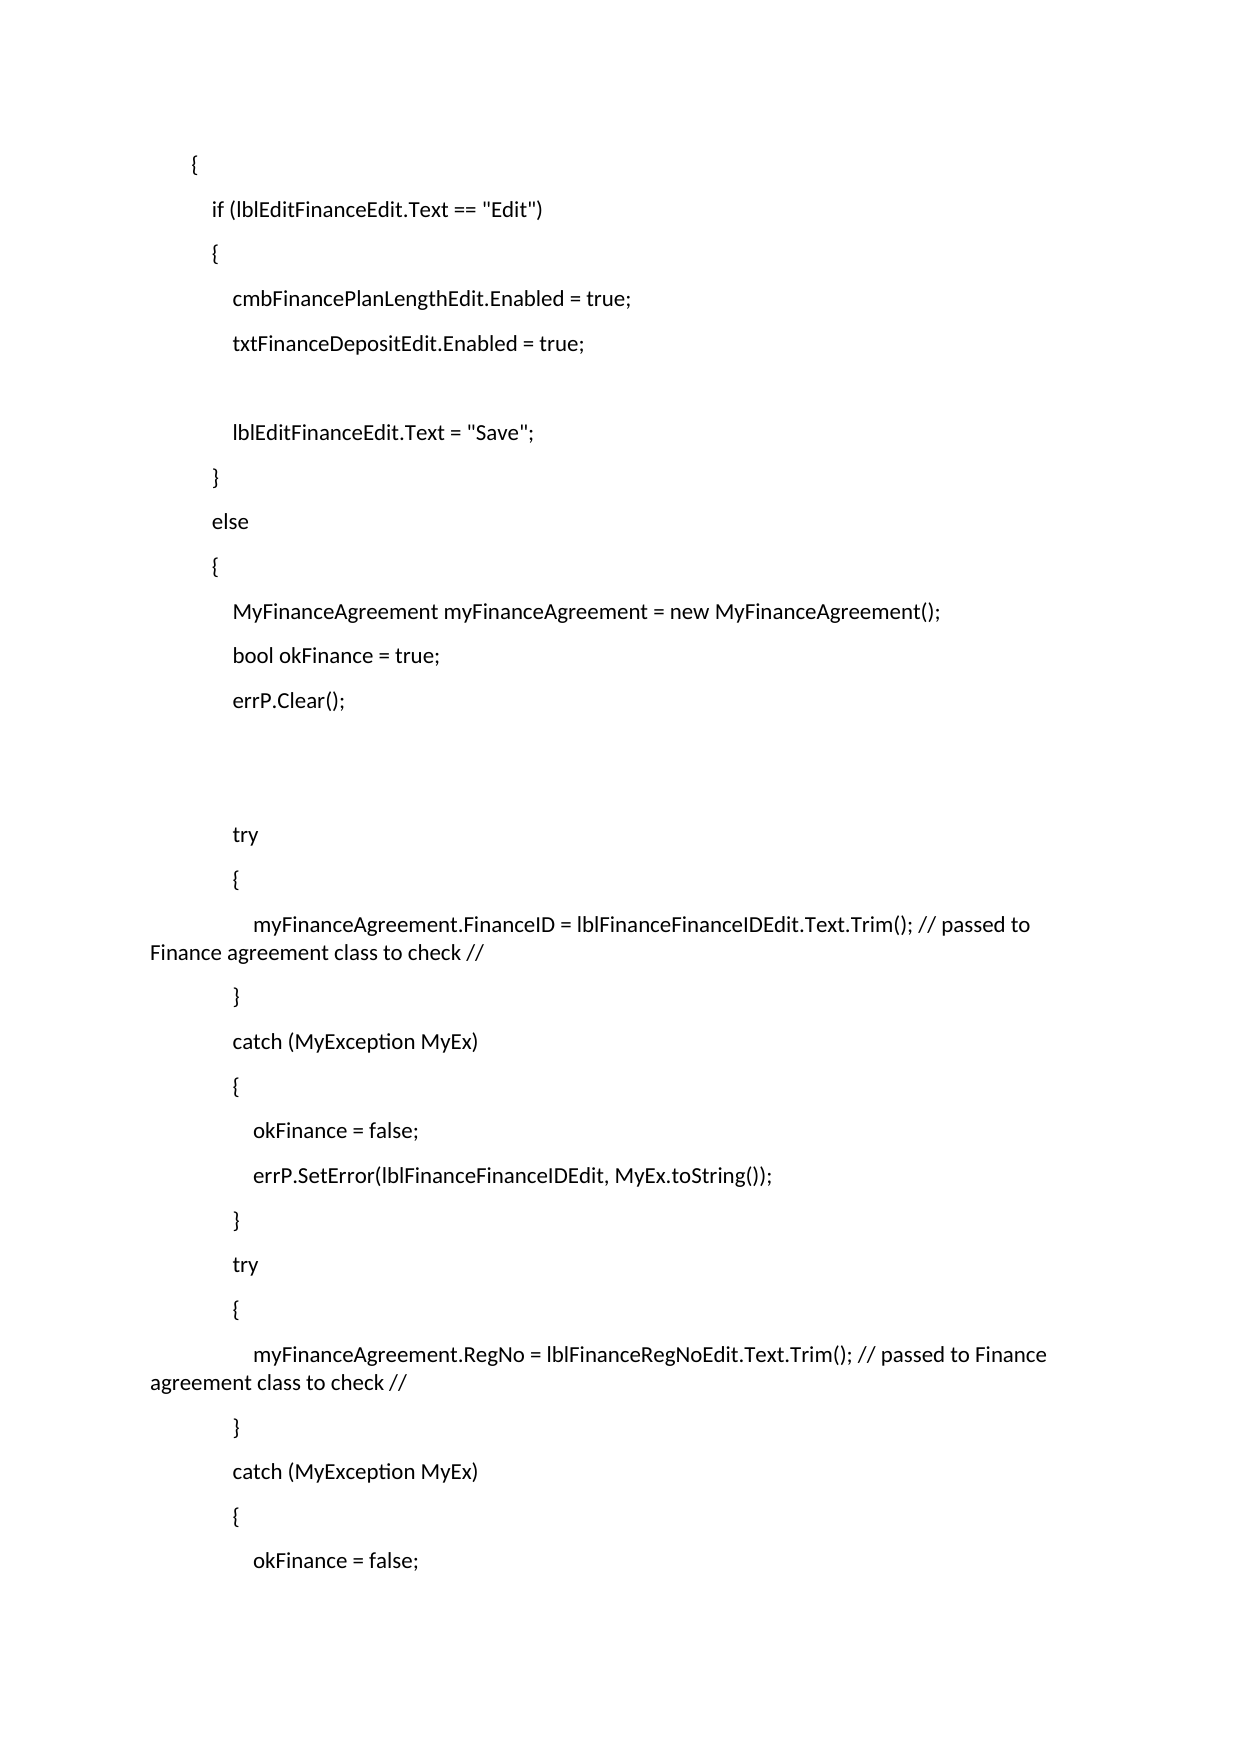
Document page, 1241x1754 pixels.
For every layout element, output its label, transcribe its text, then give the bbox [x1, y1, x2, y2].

text myFinanceAgreement.RegNo = lblFinanceRegNoEdit.Text.Trim(); // passed to Finance agreement class to check // [150, 1340, 1090, 1396]
text } [150, 1413, 1090, 1441]
text okFinance = false; [150, 1116, 1090, 1144]
text catch (MyException MyEx) [150, 1457, 1090, 1485]
text MyFinanceAgreement myFinanceAgreement = new MyFinanceAgreement(); [150, 597, 1090, 625]
text cmbFinancePlanLengthEdit.Enabled = true; [150, 284, 1090, 312]
text try [150, 1251, 1090, 1278]
text { [150, 865, 1090, 893]
text errP.Clear(); [150, 686, 1090, 714]
text } [150, 982, 1090, 1010]
text } [150, 463, 1090, 491]
text lblEditFinanceEdit.Text = "Save"; [150, 418, 1090, 446]
text catch (MyException MyEx) [150, 1027, 1090, 1055]
text } [150, 1206, 1090, 1234]
text { [150, 1295, 1090, 1323]
text if (lblEditFinanceEdit.Text == "Edit") [150, 195, 1090, 223]
text txtFinanceDepositEdit.Enabled = true; [150, 329, 1090, 357]
text try [150, 820, 1090, 848]
text { [150, 1502, 1090, 1530]
text myFinanceAgreement.FinanceID = lblFinanceFinanceIDEdit.Text.Trim(); // passed to Finance agreement class to check // [150, 910, 1090, 966]
text { [150, 552, 1090, 580]
text { [150, 239, 1090, 267]
text { [150, 1072, 1090, 1100]
text errP.SetError(lblFinanceFinanceIDEdit, MyEx.toString()); [150, 1161, 1090, 1189]
text okFinance = false; [150, 1547, 1090, 1575]
text else [150, 507, 1090, 536]
text bool okFinance = true; [150, 642, 1090, 669]
text { [150, 150, 1090, 178]
